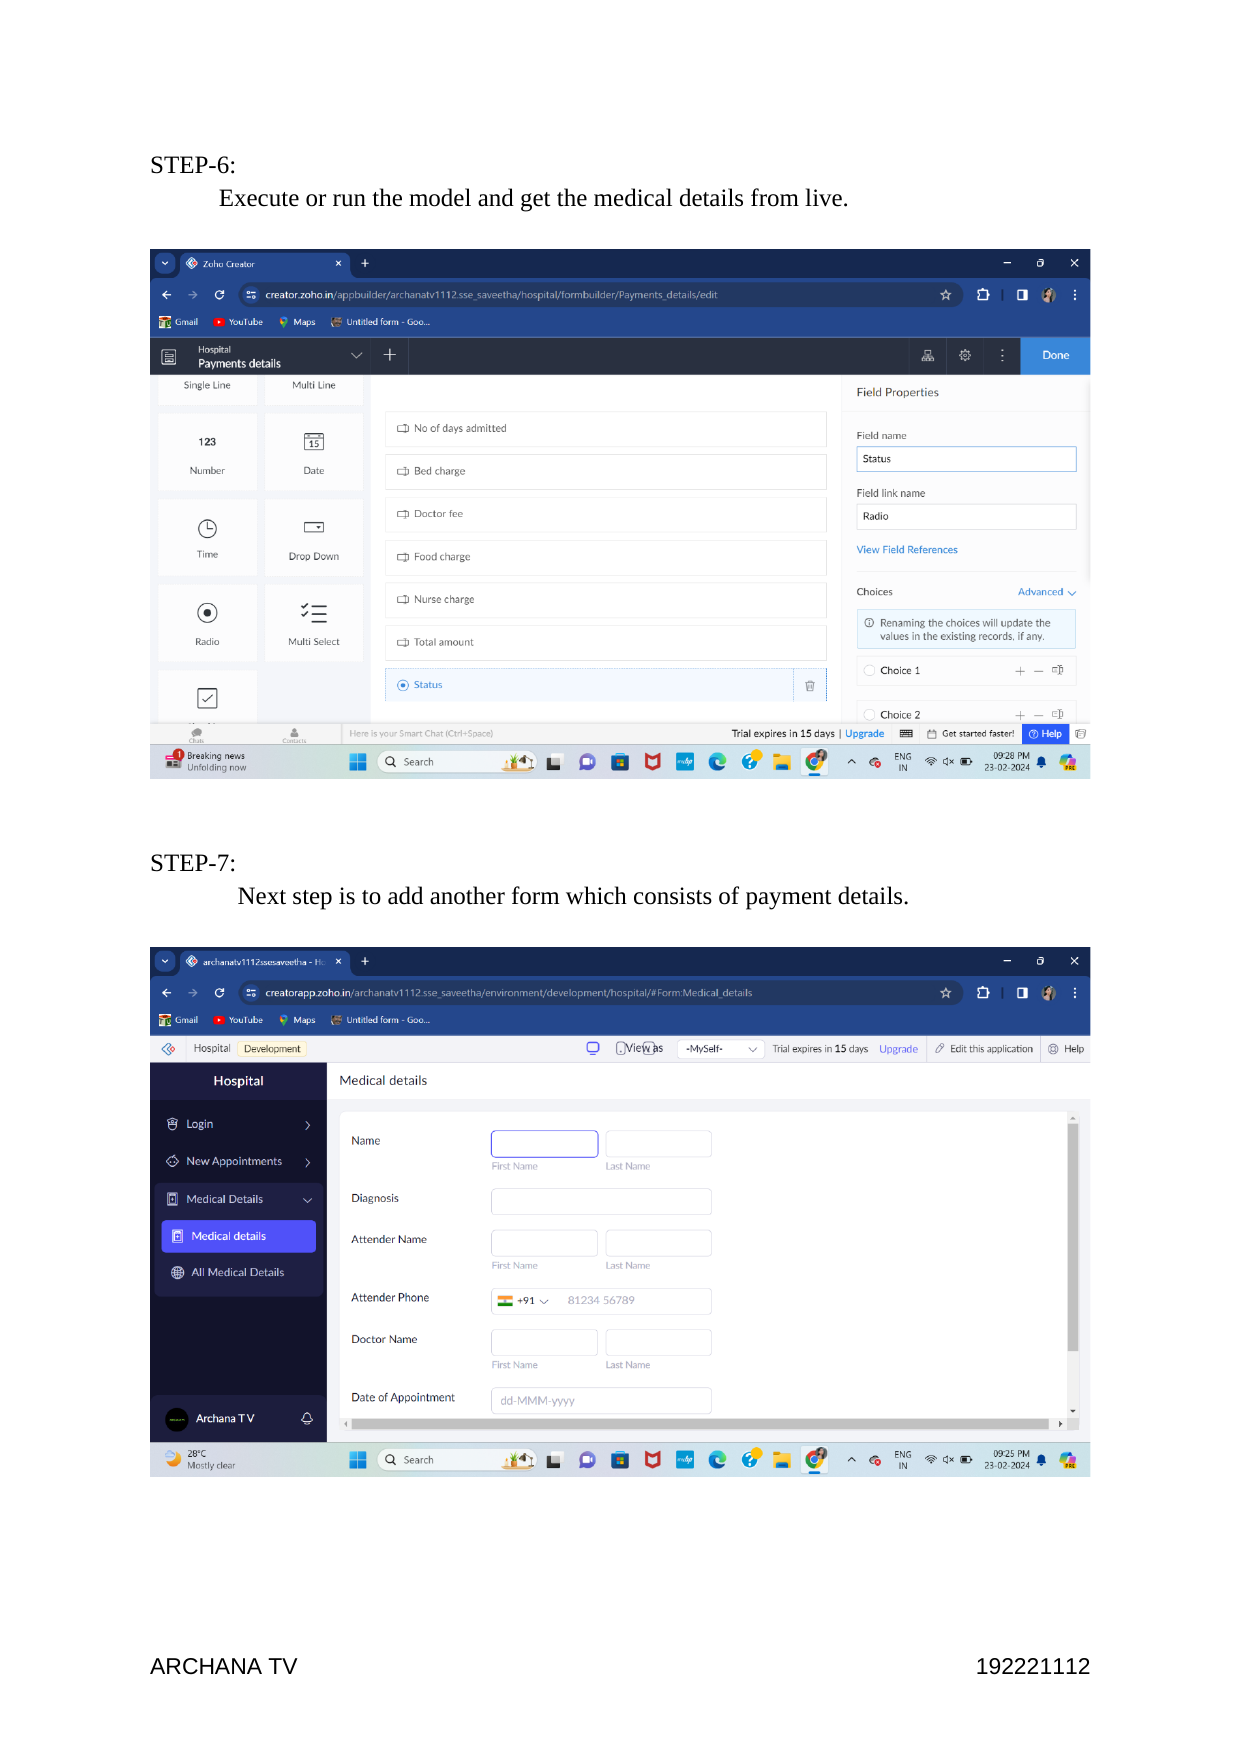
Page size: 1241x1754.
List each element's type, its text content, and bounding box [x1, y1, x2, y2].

text STEP-6: [150, 150, 1090, 179]
picture [150, 947, 1091, 1477]
text Execute or run the model and get the medical details from live. [150, 183, 1090, 212]
text Next step is to add another form which consists of payment details. [150, 881, 1090, 910]
picture [150, 249, 1091, 779]
text STEP-7: [150, 848, 1090, 877]
